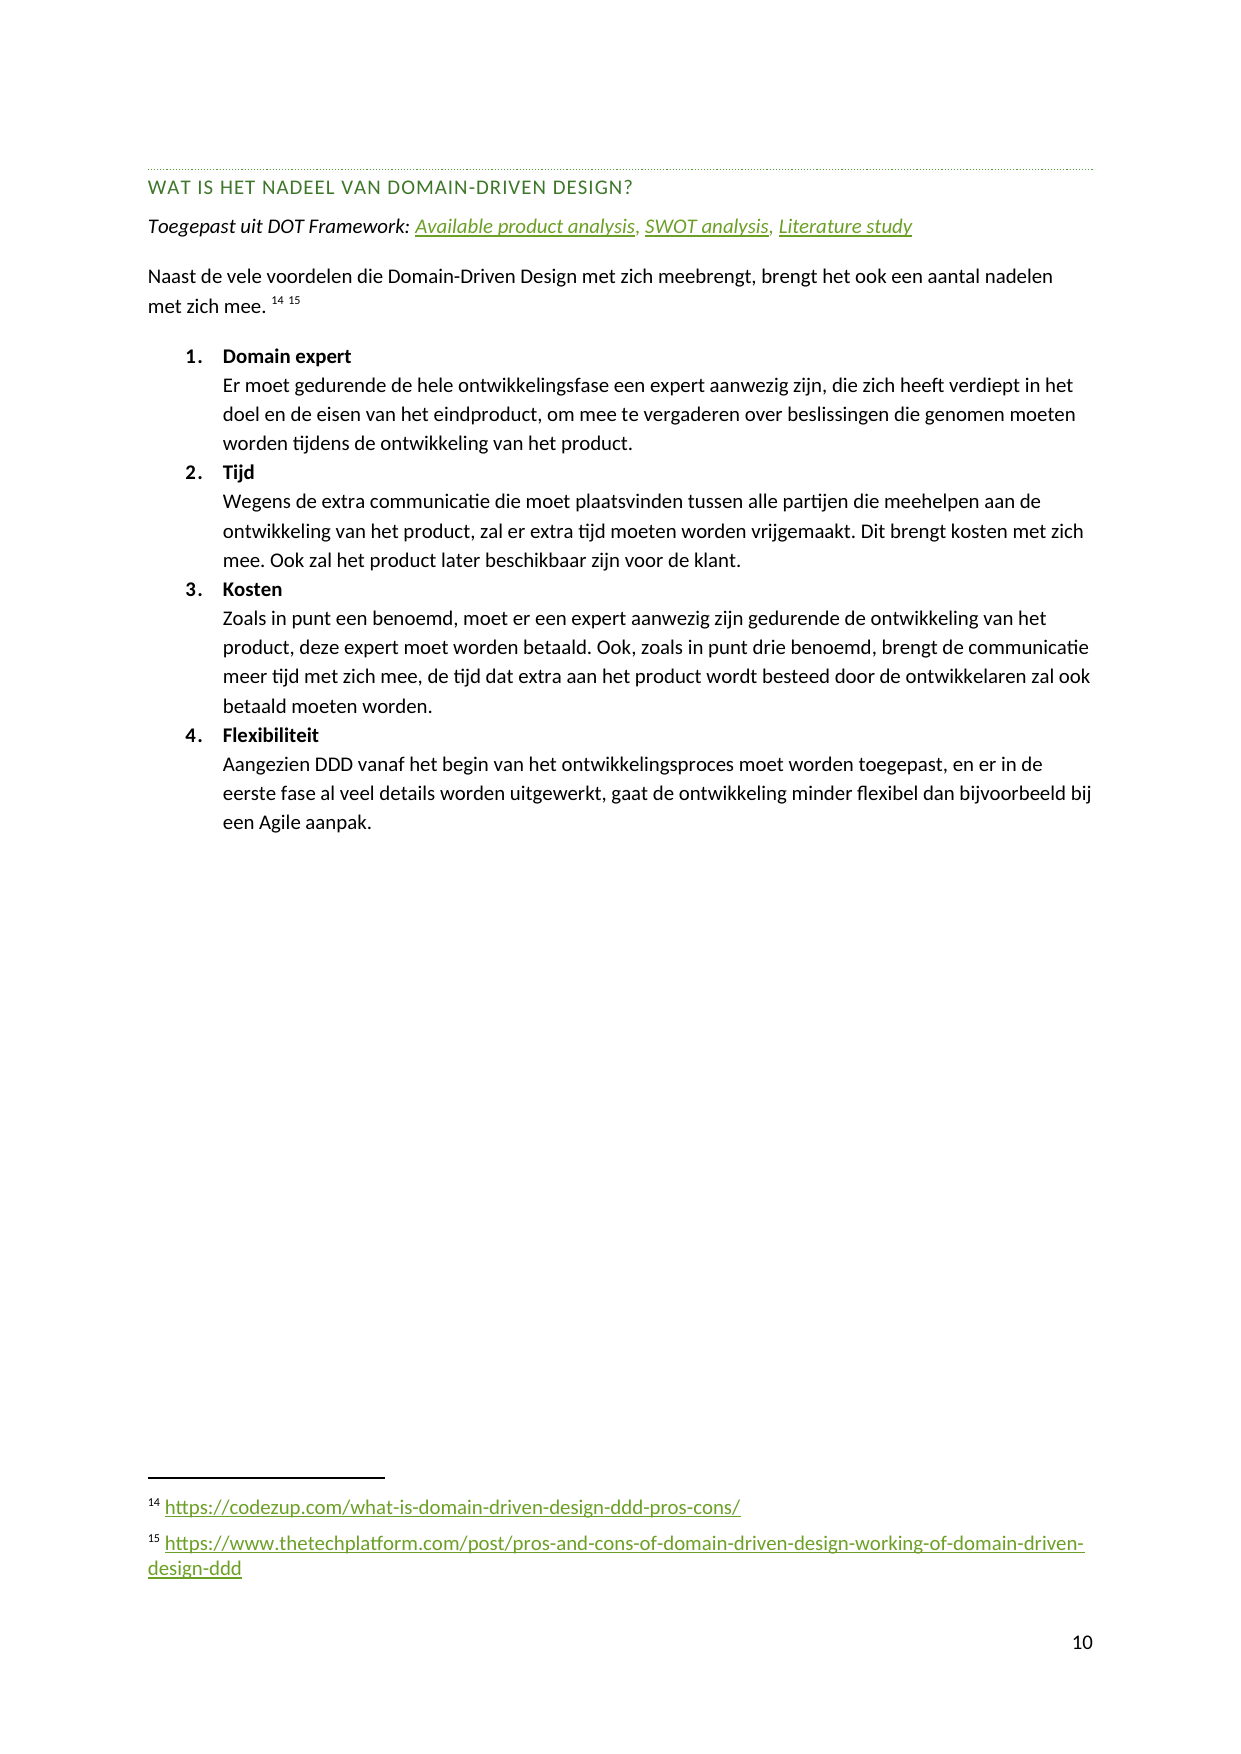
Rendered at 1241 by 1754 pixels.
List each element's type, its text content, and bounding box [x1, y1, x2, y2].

list Kosten [185, 576, 1093, 602]
list Zoals in punt een benoemd, moet er een expert aanwezig zijn gedurende de ontwikkeling van het product, deze expert moet worden betaald. Ook, zoals in punt drie benoemd, brengt de communicatie meer tijd met zich mee, de tijd dat extra aan het product wordt besteed door de ontwikkelaren zal ook betaald moeten worden. [223, 605, 1093, 718]
list Wegens de extra communicatie die moet plaatsvinden tussen alle partijen die meehelpen aan de ontwikkeling van het product, zal er extra tijd moeten worden vrijgemaakt. Dit brengt kosten met zich mee. Ook zal het product later beschikbaar zijn voor de klant. [223, 489, 1093, 572]
list Er moet gedurende de hele ontwikkelingsfase een expert aanwezig zijn, die zich heeft verdiept in het doel en de eisen van het eindproduct, om mee te vergaderen over beslissingen die genomen moeten worden tijdens de ontwikkeling van het product. [223, 372, 1093, 456]
text Toegepast uit DOT Framework: Available product analysis, SWOT analysis, Literature study [148, 214, 1093, 239]
list Flexibiliteit [185, 722, 1093, 747]
subtitle wat is het nadeel van Domain-Driven Design? [148, 168, 1093, 199]
list Domain expert [185, 343, 1093, 368]
text Naast de vele voordelen die Domain-Driven Design met zich meebrengt, brengt het ook een aantal nadelen met zich mee. [148, 264, 1093, 318]
list Aangezien DDD vanaf het begin van het ontwikkelingsproces moet worden toegepast, en er in de eerste fase al veel details worden uitgewerkt, gaat de ontwikkeling minder flexibel dan bijvoorbeeld bij een Agile aanpak. [223, 751, 1093, 835]
list Tijd [185, 459, 1093, 485]
